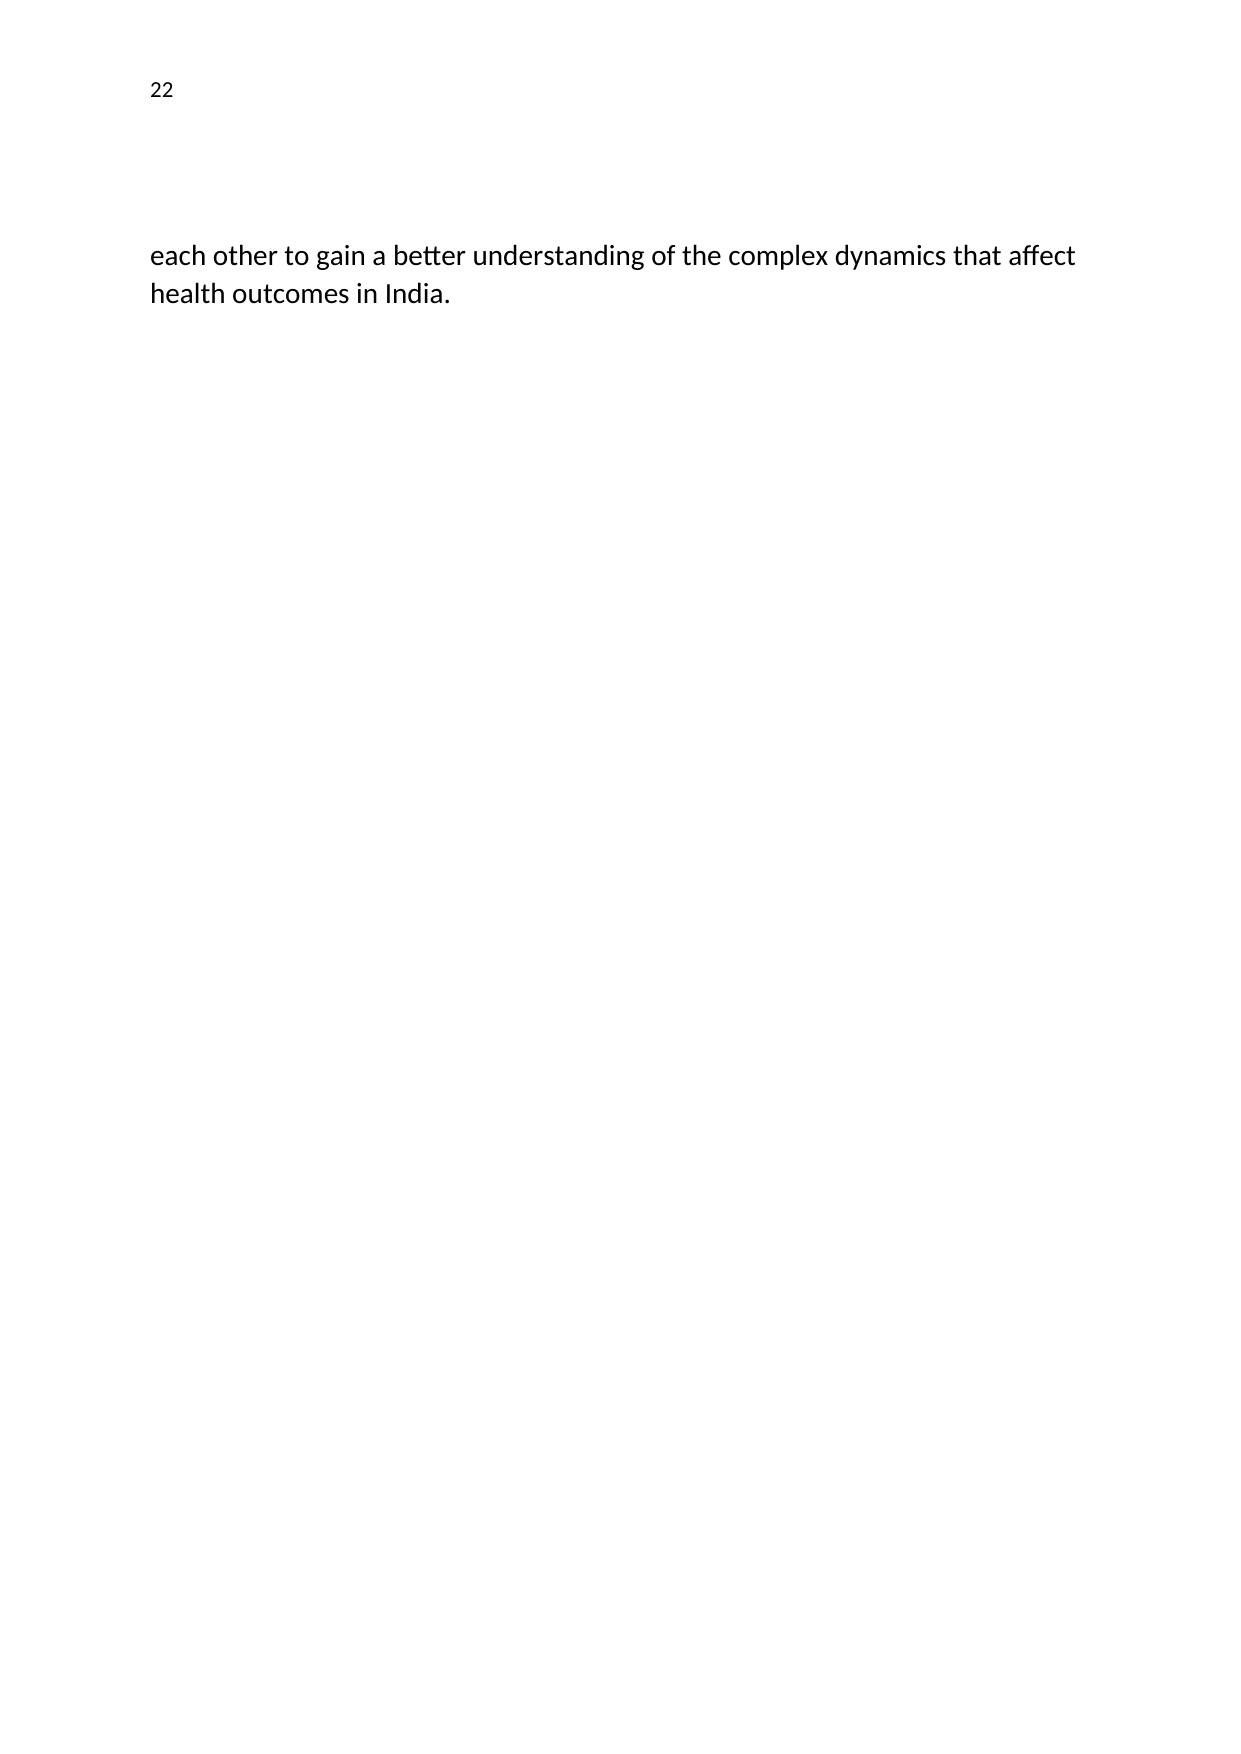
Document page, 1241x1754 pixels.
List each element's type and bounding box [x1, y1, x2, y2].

text [150, 237, 1090, 311]
